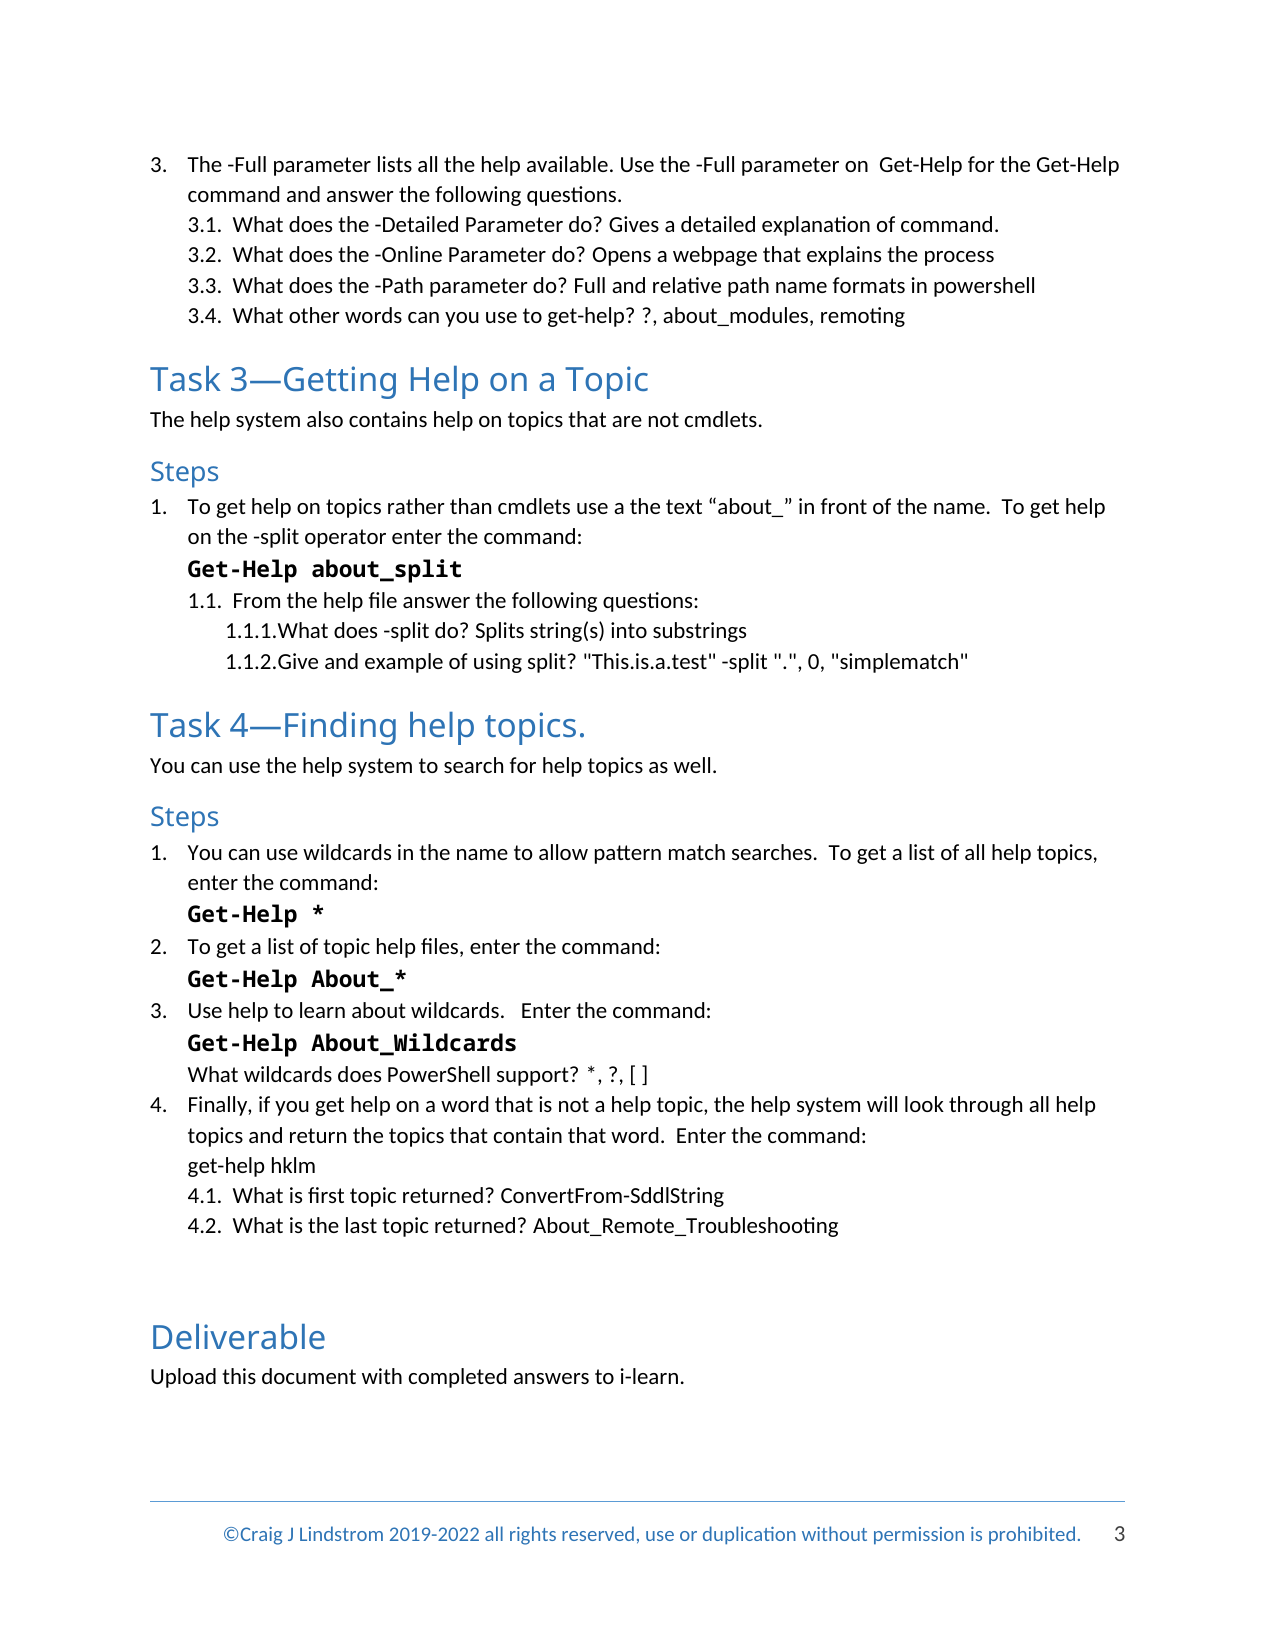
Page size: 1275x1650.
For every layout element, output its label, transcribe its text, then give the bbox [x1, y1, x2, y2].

list What does the -Online Parameter do? [187, 241, 1125, 269]
list The -Full parameter lists all the help available. Use the -Full parameter on Get-Help for the Get-Help command and answer the following questions. [150, 150, 1125, 208]
list Use help to learn about wildcards. Enter the command: Get-Help About_Wildcards What wildcards does PowerShell support? [150, 996, 1125, 1088]
list Give and example of using split? [225, 647, 1125, 675]
list From the help file answer the following questions: [187, 586, 1125, 614]
subtitle Steps [150, 452, 1125, 489]
text Upload this document with completed answers to i-learn. [150, 1362, 1125, 1390]
list Finally, if you get help on a word that is not a help topic, the help system will look through all help topics and return the topics that contain that word. Enter the command: get-help hklm [150, 1091, 1125, 1179]
text You can use the help system to search for help topics as well. [150, 751, 1125, 779]
list What does -split do? [225, 617, 1125, 644]
list What other words can you use to get-help? [187, 301, 1125, 329]
list What does the -Path parameter do? [187, 271, 1125, 299]
list What does the -Detailed Parameter do? [187, 210, 1125, 238]
text The help system also contains help on topics that are not cmdlets. [150, 405, 1125, 433]
subtitle Steps [150, 798, 1125, 835]
subtitle Deliverable [150, 1313, 1125, 1359]
list What is the last topic returned? [187, 1211, 1125, 1239]
list You can use wildcards in the name to allow pattern match searches. To get a list of all help topics, enter the command: Get-Help * [150, 838, 1125, 929]
subtitle Task 3—Getting Help on a Topic [150, 356, 1125, 402]
list To get help on topics rather than cmdlets use a the text “about_” in front of the name. To get help on the -split operator enter the command: Get-Help about_split [150, 492, 1125, 584]
subtitle Task 4—Finding help topics. [150, 702, 1125, 747]
list To get a list of topic help files, enter the command: Get-Help About_* [150, 932, 1125, 994]
list What is first topic returned? [187, 1181, 1125, 1209]
